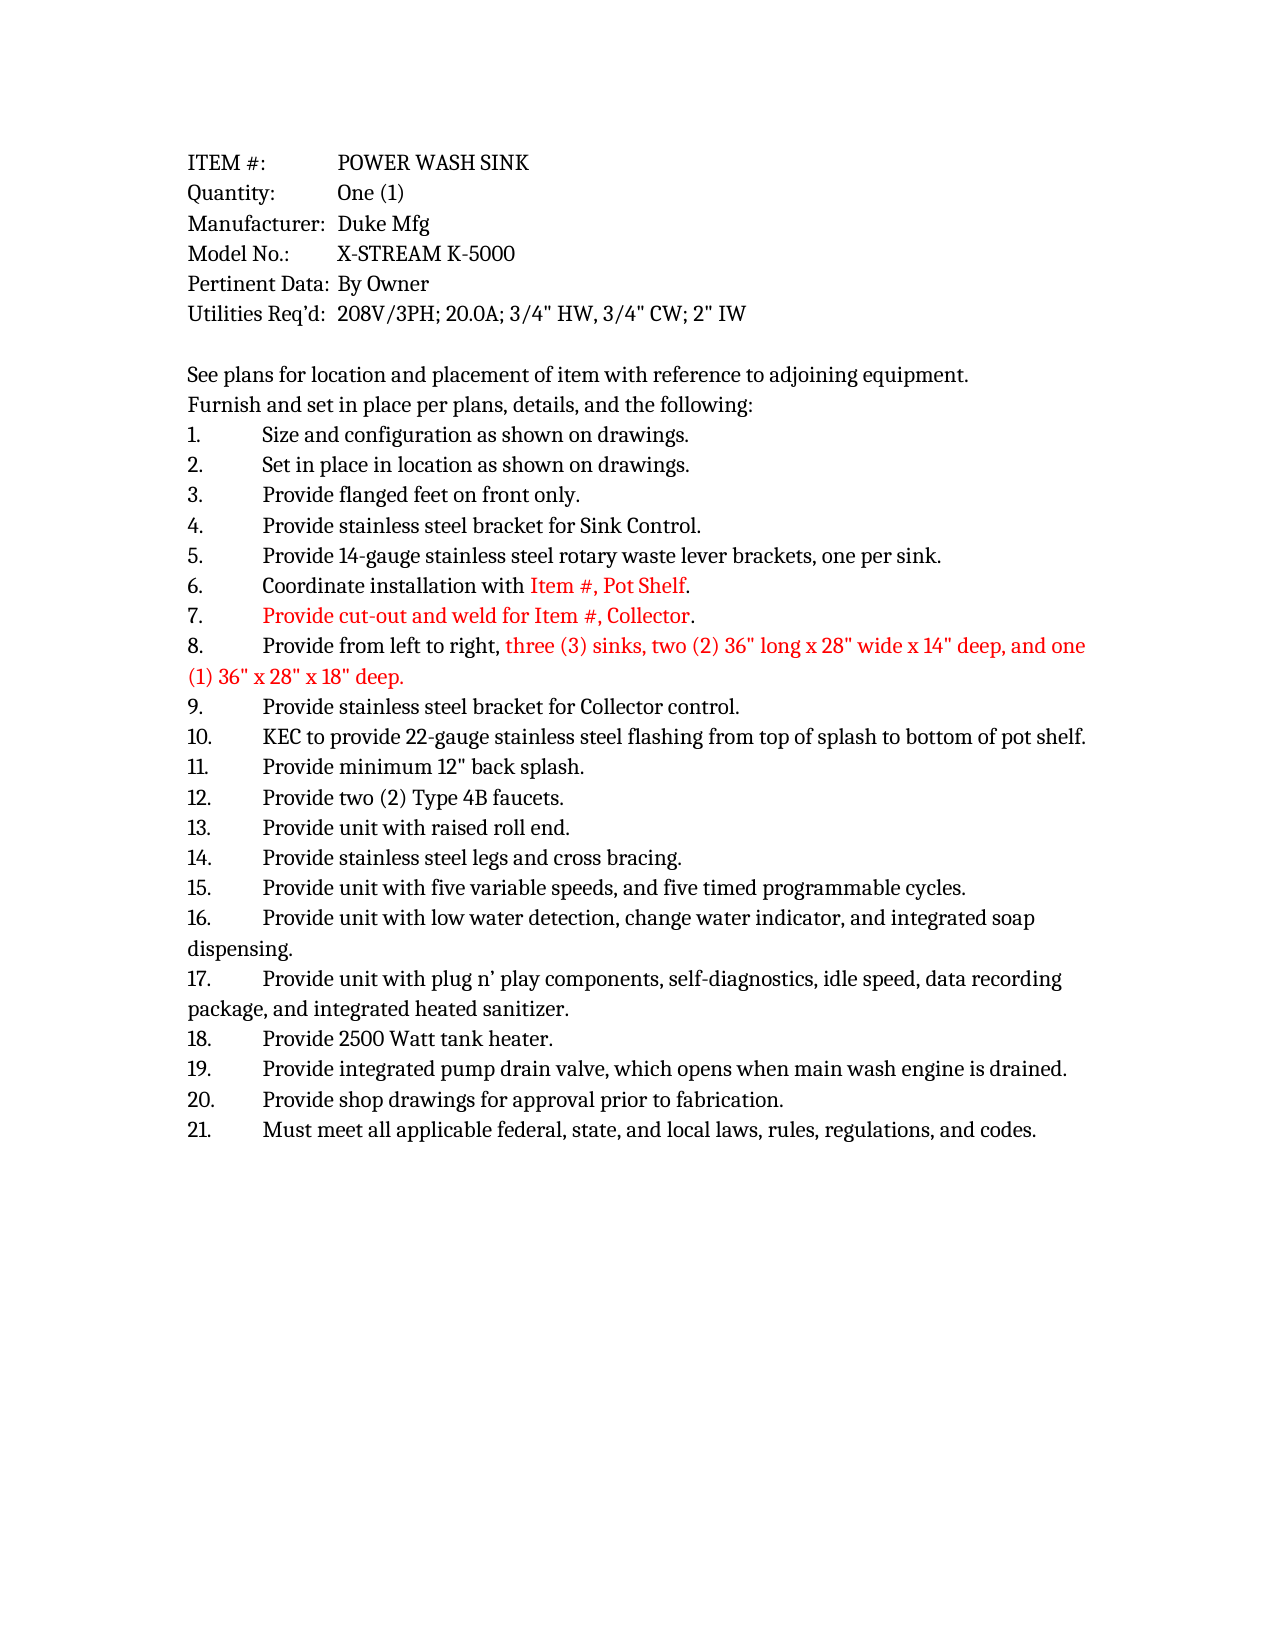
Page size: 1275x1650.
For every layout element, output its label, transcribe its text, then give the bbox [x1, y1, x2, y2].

text ITEM #: POWER WASH SINK Quantity: One (1) Manufacturer: Duke Mfg Model No.: X-STREAM K-5000 Pertinent Data: By Owner Utilities Req’d: 208V/3PH; 20.0A; 3/4" HW, 3/4" CW; 2" IW See plans for location and placement of item with reference to adjoining equipment. Furnish and set in place per plans, details, and the following: 1. Size and configuration as shown on drawings. 2. Set in place in location as shown on drawings. 3. Provide flanged feet on front only. 4. Provide stainless steel bracket for Sink Control. 5. Provide 14-gauge stainless steel rotary waste lever brackets, one per sink. 6. Coordinate installation with Item #, Pot Shelf. 7. Provide cut-out and weld for Item #, Collector. 8. Provide from left to right, three (3) sinks, two (2) 36" long x 28" wide x 14" deep, and one (1) 36" x 28" x 18" deep. 9. Provide stainless steel bracket for Collector control. 10. KEC to provide 22-gauge stainless steel flashing from top of splash to bottom of pot shelf. 11. Provide minimum 12" back splash. 12. Provide two (2) Type 4B faucets. 13. Provide unit with raised roll end. 14. Provide stainless steel legs and cross bracing. 15. Provide unit with five variable speeds, and five timed programmable cycles. 16. Provide unit with low water detection, change water indicator, and integrated soap dispensing. 17. Provide unit with plug n’ play components, self-diagnostics, idle speed, data recording package, and integrated heated sanitizer. 18. Provide 2500 Watt tank heater. 19. Provide integrated pump drain valve, which opens when main wash engine is drained. 20. Provide shop drawings for approval prior to fabrication. 21. Must meet all applicable federal, state, and local laws, rules, regulations, and codes. [187, 150, 1087, 1234]
